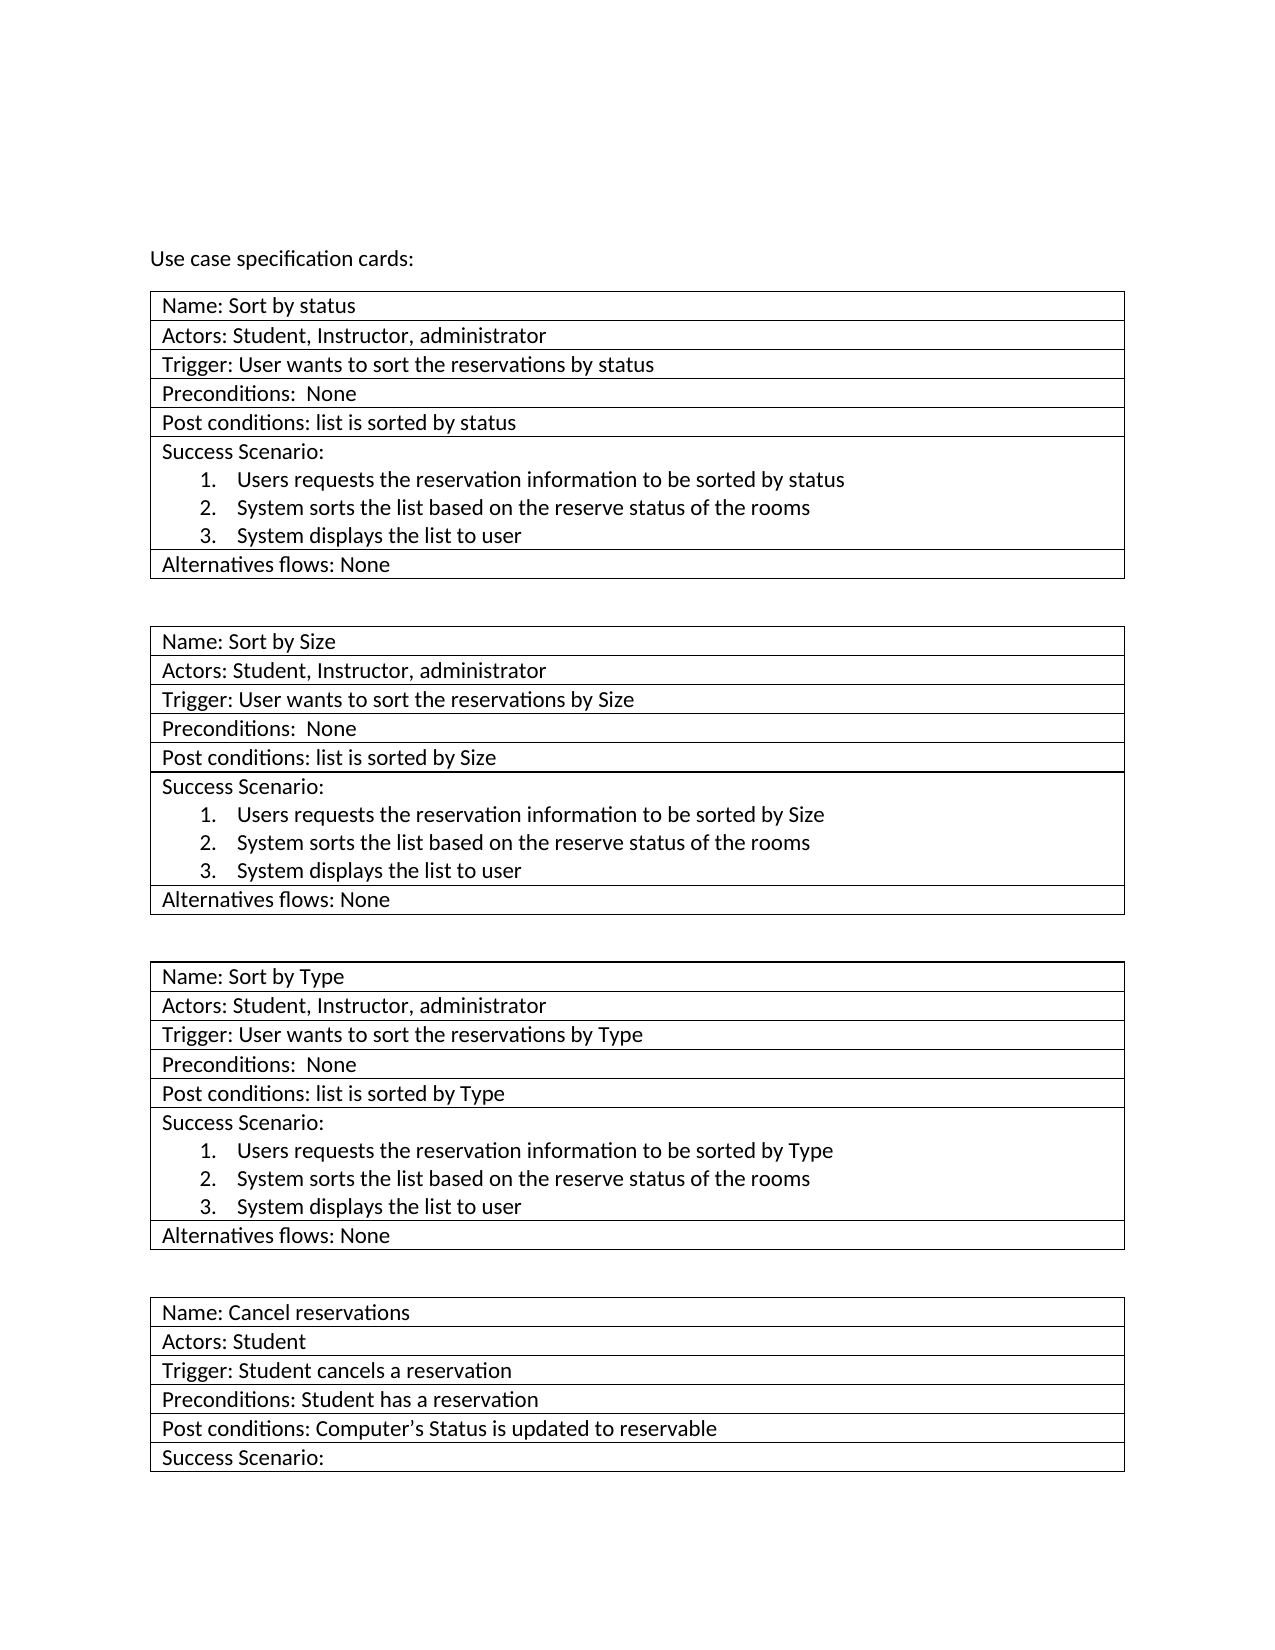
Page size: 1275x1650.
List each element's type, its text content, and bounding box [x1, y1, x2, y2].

table_cell Actors: Student, Instructor, administrator [151, 992, 1124, 1019]
table_cell Alternatives flows: None [151, 550, 1124, 578]
table_cell Alternatives flows: None [151, 1221, 1124, 1249]
table_header Name: Sort by Size [151, 627, 1124, 655]
table_cell Post conditions: Computer’s Status is updated to reservable [151, 1414, 1124, 1442]
table_cell Post conditions: list is sorted by Size [151, 743, 1124, 771]
table_cell Post conditions: list is sorted by status [151, 408, 1124, 436]
table_cell Trigger: Student cancels a reservation [151, 1356, 1124, 1384]
table_cell Actors: Student, Instructor, administrator [151, 321, 1124, 349]
table_cell Trigger: User wants to sort the reservations by Size [151, 685, 1124, 713]
table_cell Post conditions: list is sorted by Type [151, 1079, 1124, 1107]
table_cell Trigger: User wants to sort the reservations by status [151, 350, 1124, 378]
text Use case specification cards: [150, 244, 1125, 272]
table_cell Preconditions: None [151, 1050, 1124, 1078]
table_cell Actors: Student, Instructor, administrator [151, 656, 1124, 684]
table_cell Actors: Student [151, 1327, 1124, 1355]
table_header Name: Sort by Type [151, 963, 1124, 991]
table_header Name: Cancel reservations [151, 1298, 1124, 1326]
table_cell Preconditions: None [151, 714, 1124, 742]
table_header Name: Sort by status [151, 292, 1124, 320]
table_cell Success Scenario: Users requests the reservation information to be sorted by Size System sorts the list based on the reserve status of the rooms System displays the list to user [151, 773, 1124, 884]
table_cell Trigger: User wants to sort the reservations by Type [151, 1021, 1124, 1049]
table_cell Alternatives flows: None [151, 886, 1124, 913]
table_cell Success Scenario: Users requests the reservation information to be sorted by Type System sorts the list based on the reserve status of the rooms System displays the list to user [151, 1108, 1124, 1220]
table_cell Preconditions: Student has a reservation [151, 1385, 1124, 1413]
table_cell Success Scenario: Users requests the reservation information to be sorted by status System sorts the list based on the reserve status of the rooms System displays the list to user [151, 437, 1124, 549]
table_cell Preconditions: None [151, 379, 1124, 407]
